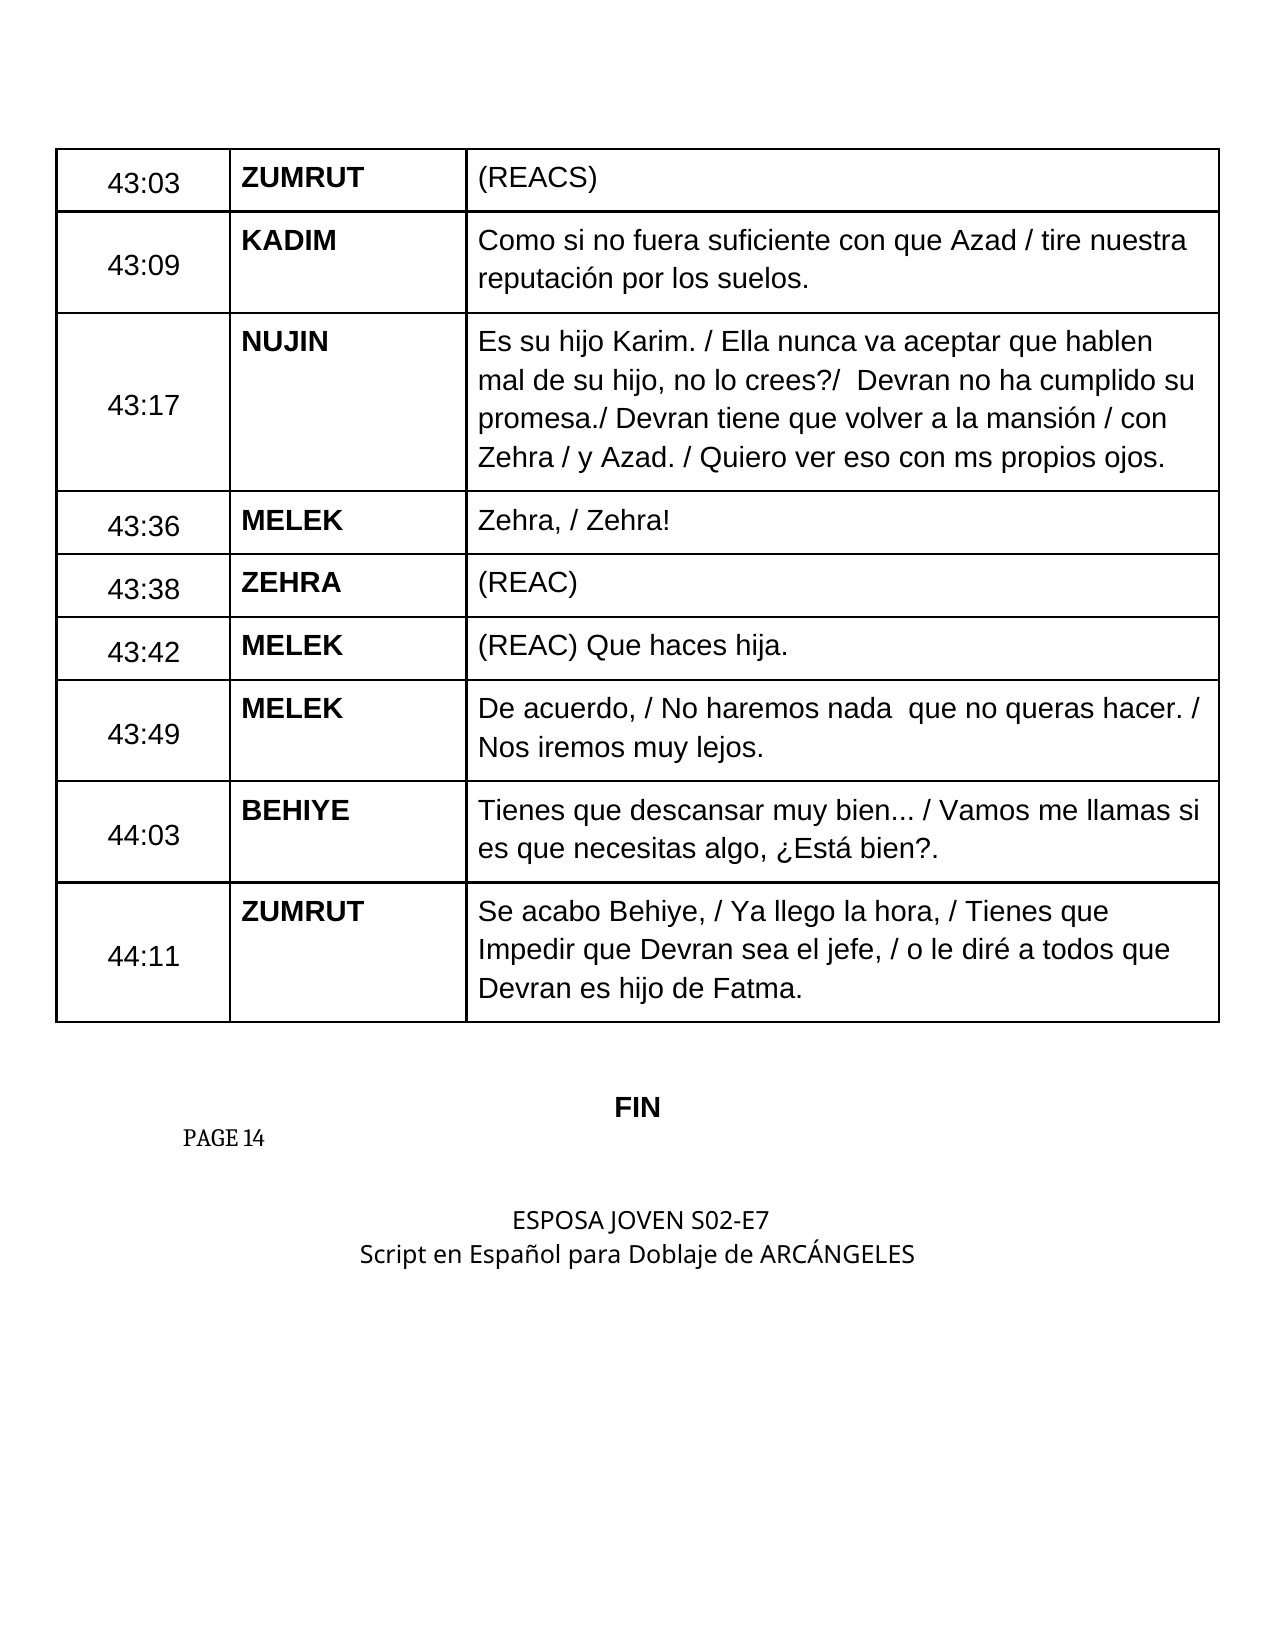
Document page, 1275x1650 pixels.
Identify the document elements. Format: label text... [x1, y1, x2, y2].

text FIN [177, 1090, 1098, 1124]
table_cell De acuerdo, / No haremos nada que no queras hacer. / Nos iremos muy lejos. [468, 681, 1218, 780]
table_cell Como si no fuera suficiente con que Azad / tire nuestra reputación por los suelos. [468, 213, 1218, 312]
table_cell NUJIN [231, 314, 465, 490]
table_cell MELEK [231, 492, 465, 553]
table_cell KADIM [231, 213, 465, 312]
table_cell ZUMRUT [231, 884, 465, 1021]
table_cell 44:11 [58, 884, 229, 1021]
table_cell 43:03 [58, 150, 229, 210]
table_cell (REAC) [468, 555, 1218, 616]
text ESPOSA JOVEN S02-E7 [177, 1202, 1098, 1236]
table_cell MELEK [231, 681, 465, 780]
table_cell 43:36 [58, 492, 229, 553]
table_cell 43:42 [58, 618, 229, 679]
table_cell ZUMRUT [231, 150, 465, 210]
text PAGE 14 [177, 1124, 1060, 1153]
table_cell (REAC) Que haces hija. [468, 618, 1218, 679]
text Script en Español para Doblaje de ARCÁNGELES [177, 1236, 1098, 1270]
table_cell BEHIYE [231, 782, 465, 881]
table_cell 43:17 [58, 314, 229, 490]
table_cell ZEHRA [231, 555, 465, 616]
table_cell Zehra, / Zehra! [468, 492, 1218, 553]
table_cell 43:09 [58, 213, 229, 312]
table_cell Se acabo Behiye, / Ya llego la hora, / Tienes que Impedir que Devran sea el jefe, / o le diré a todos que Devran es hijo de Fatma. [468, 884, 1218, 1021]
table_cell Tienes que descansar muy bien... / Vamos me llamas si es que necesitas algo, ¿Está bien?. [468, 782, 1218, 881]
table_cell 44:03 [58, 782, 229, 881]
table_cell MELEK [231, 618, 465, 679]
table_cell (REACS) [468, 150, 1218, 210]
table_cell 43:49 [58, 681, 229, 780]
table_cell Es su hijo Karim. / Ella nunca va aceptar que hablen mal de su hijo, no lo crees?/ Devran no ha cumplido su promesa./ Devran tiene que volver a la mansión / con Zehra / y Azad. / Quiero ver eso con ms propios ojos. [468, 314, 1218, 490]
table_cell 43:38 [58, 555, 229, 616]
